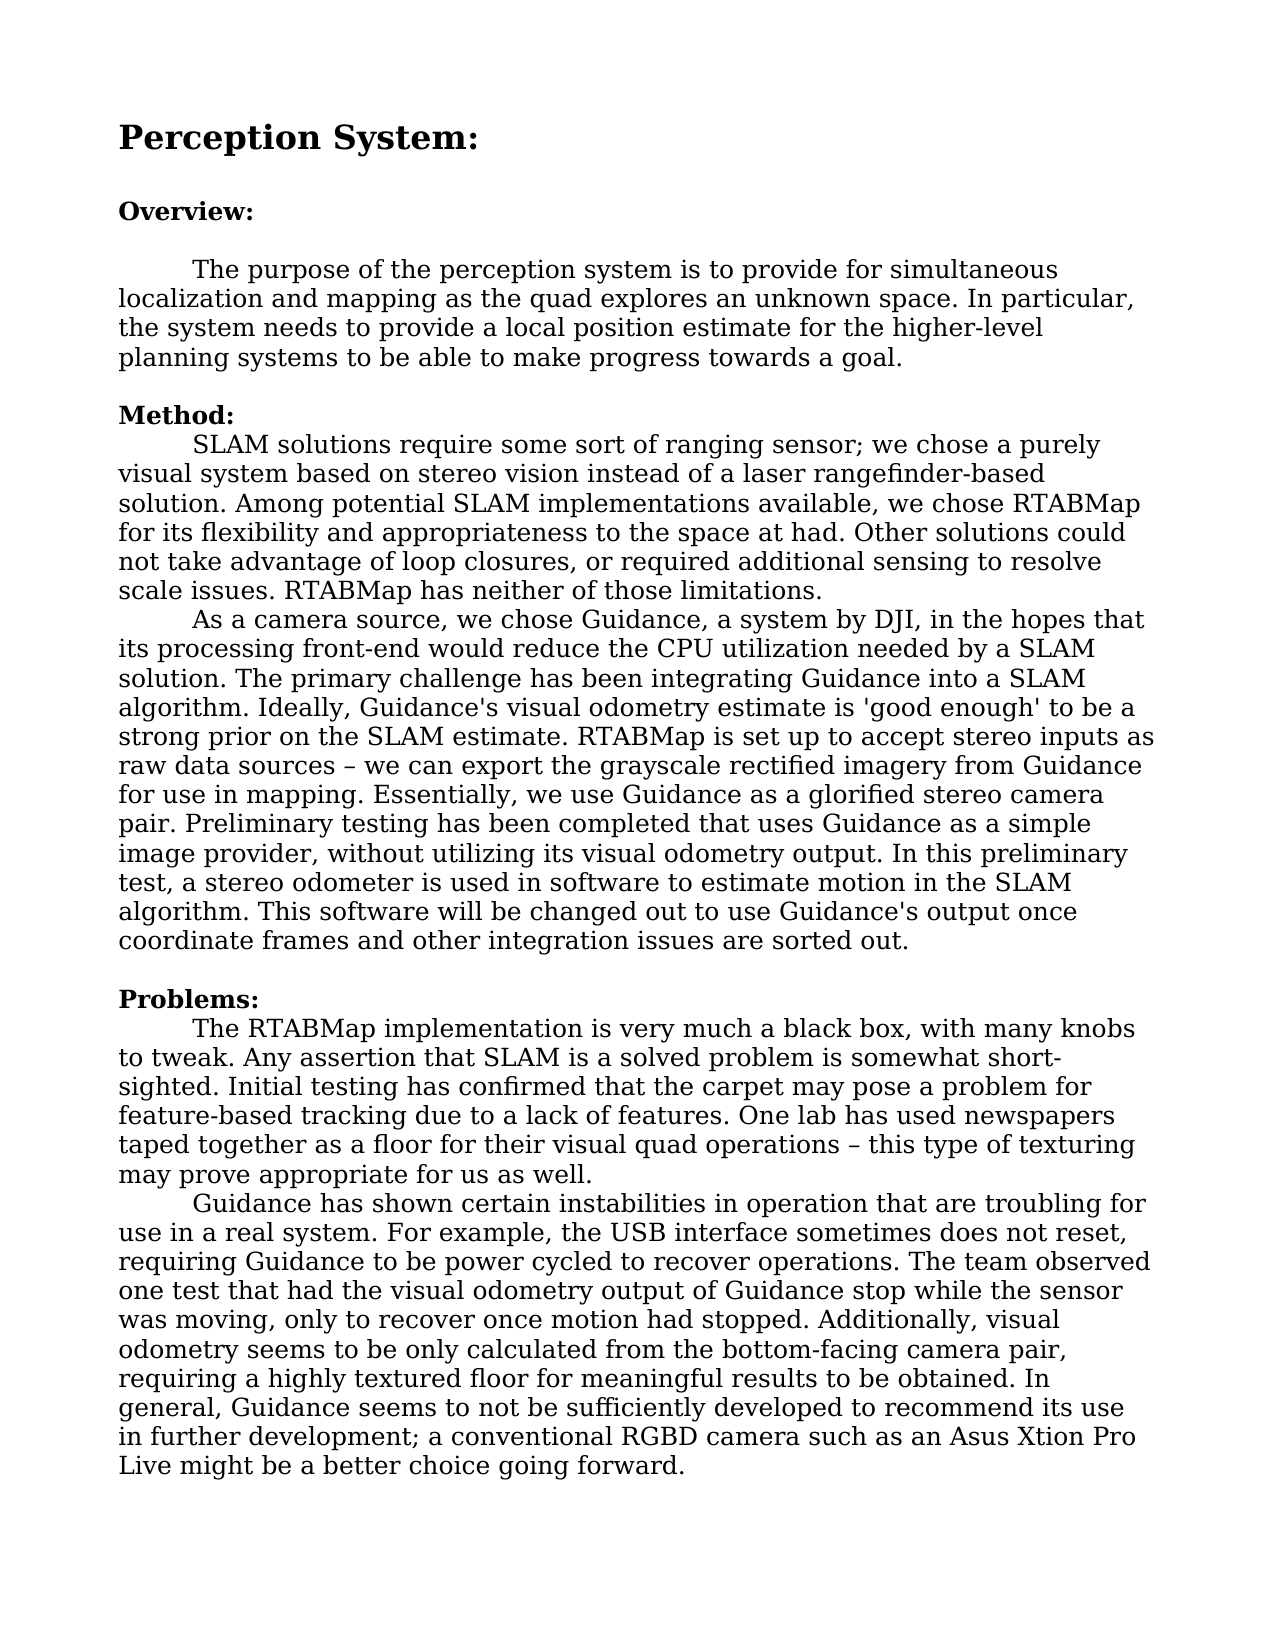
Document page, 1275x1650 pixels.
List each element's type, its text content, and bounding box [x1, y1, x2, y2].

text Guidance has shown certain instabilities in operation that are troubling for use in a real system. For example, the USB interface sometimes does not reset, requiring Guidance to be power cycled to recover operations. The team observed one test that had the visual odometry output of Guidance stop while the sensor was moving, only to recover once motion had stopped. Additionally, visual odometry seems to be only calculated from the bottom-facing camera pair, requiring a highly textured floor for meaningful results to be obtained. In general, Guidance seems to not be sufficiently developed to recommend its use in further development; a conventional RGBD camera such as an Asus Xtion Pro Live might be a better choice going forward. [118, 1189, 1157, 1481]
text The RTABMap implementation is very much a black box, with many knobs to tweak. Any assertion that SLAM is a solved problem is somewhat short-sighted. Initial testing has confirmed that the carpet may pose a problem for feature-based tracking due to a lack of features. One lab has used newspapers taped together as a floor for their visual quad operations – this type of texturing may prove appropriate for us as well. [118, 1014, 1157, 1189]
text Perception System: [118, 118, 1157, 157]
text The purpose of the perception system is to provide for simultaneous localization and mapping as the quad explores an unknown space. In particular, the system needs to provide a local position estimate for the higher-level planning systems to be able to make progress towards a goal. [118, 255, 1157, 372]
text Method: [118, 401, 1157, 430]
text SLAM solutions require some sort of ranging sensor; we chose a purely visual system based on stereo vision instead of a laser rangefinder-based solution. Among potential SLAM implementations available, we chose RTABMap for its flexibility and appropriateness to the space at had. Other solutions could not take advantage of loop closures, or required additional sensing to resolve scale issues. RTABMap has neither of those limitations. [118, 430, 1157, 605]
text As a camera source, we chose Guidance, a system by DJI, in the hopes that its processing front-end would reduce the CPU utilization needed by a SLAM solution. The primary challenge has been integrating Guidance into a SLAM algorithm. Ideally, Guidance's visual odometry estimate is 'good enough' to be a strong prior on the SLAM estimate. RTABMap is set up to accept stereo inputs as raw data sources – we can export the grayscale rectified imagery from Guidance for use in mapping. Essentially, we use Guidance as a glorified stereo camera pair. Preliminary testing has been completed that uses Guidance as a simple image provider, without utilizing its visual odometry output. In this preliminary test, a stereo odometer is used in software to estimate motion in the SLAM algorithm. This software will be changed out to use Guidance's output once coordinate frames and other integration issues are sorted out. [118, 605, 1157, 955]
text Problems: [118, 984, 1157, 1014]
text Overview: [118, 196, 1157, 226]
